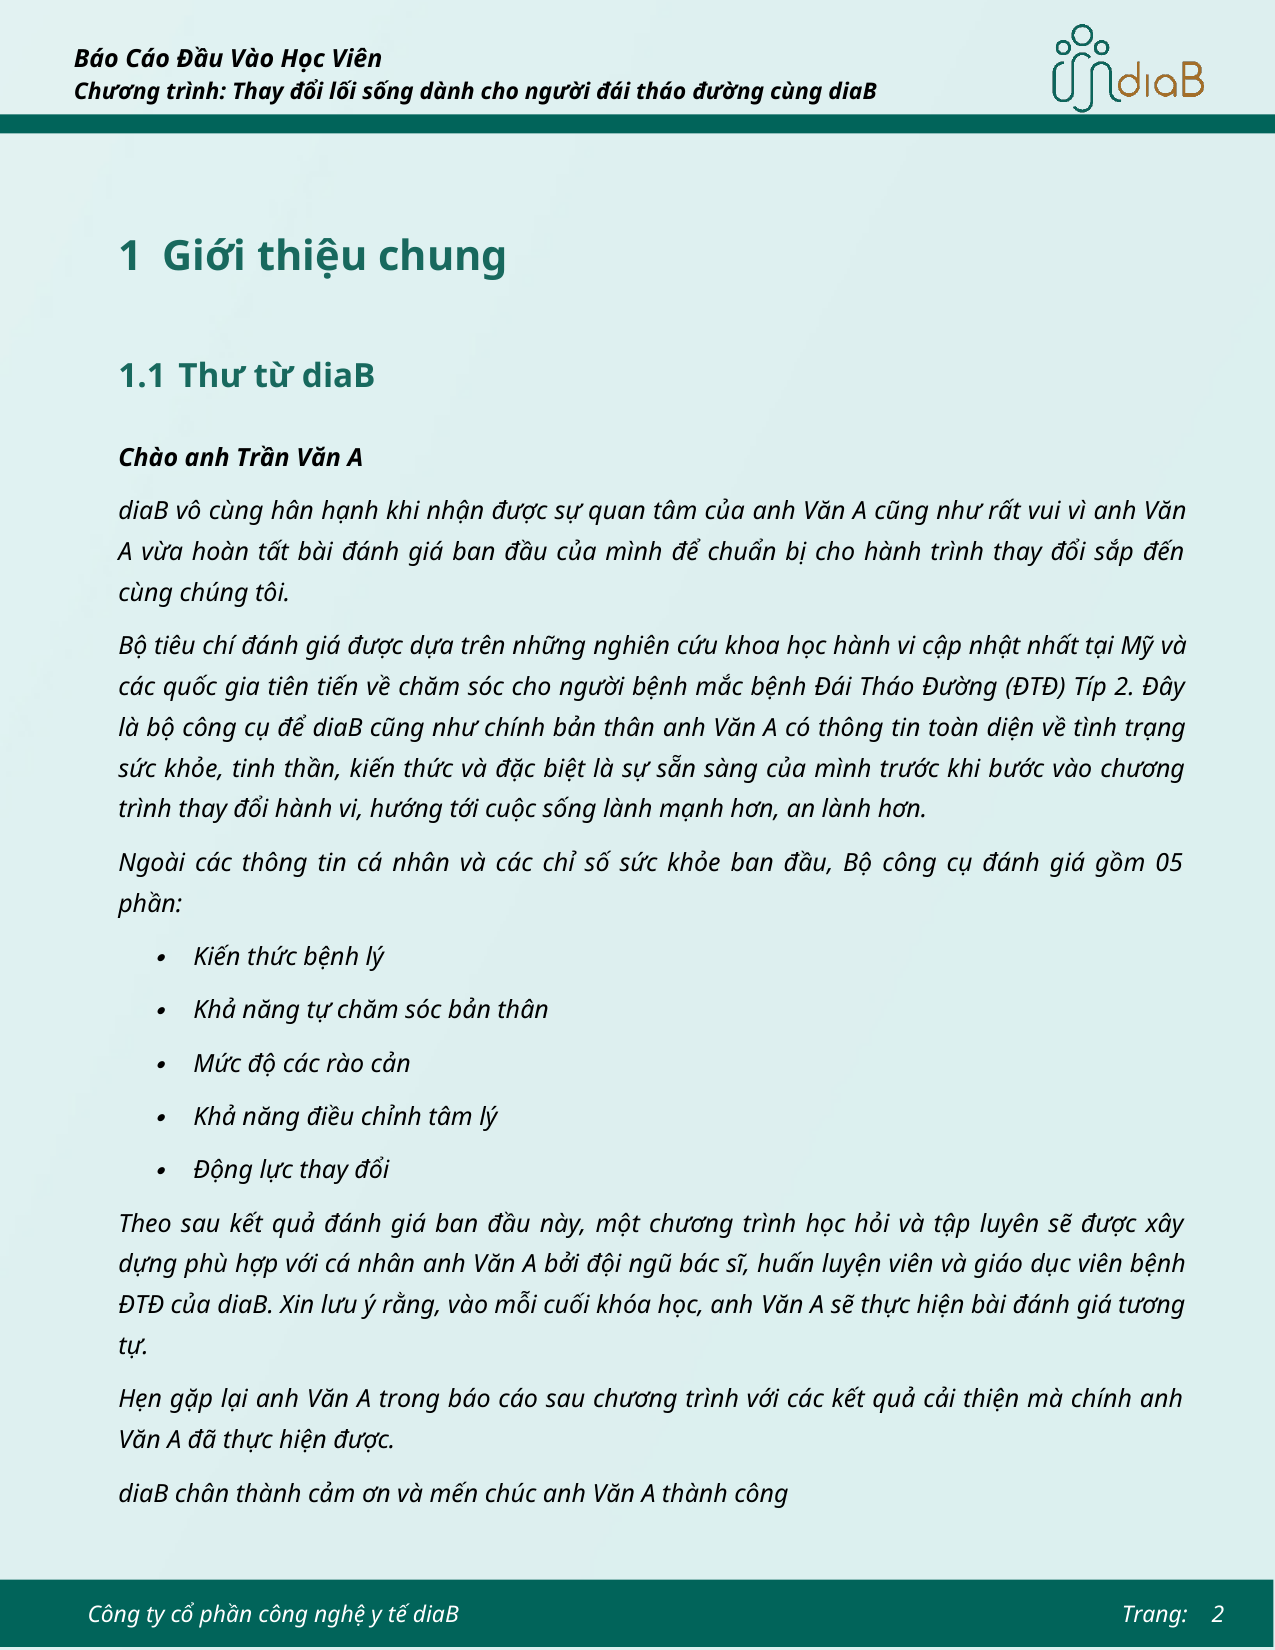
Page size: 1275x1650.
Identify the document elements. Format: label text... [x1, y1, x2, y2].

list Khả năng điều chỉnh tâm lý [156, 1099, 1186, 1133]
text Chào anh Trần Văn A [118, 439, 1186, 473]
list Động lực thay đổi [156, 1152, 1186, 1186]
picture [0, 0, 1275, 114]
text Hẹn gặp lại anh Văn A trong báo cáo sau chương trình với các kết quả cải thiện mà chính anh Văn A đã thực hiện được. [118, 1381, 1186, 1456]
list Mức độ các rào cản [156, 1045, 1186, 1079]
subtitle Thư từ diaB [118, 352, 1186, 397]
text Bộ tiêu chí đánh giá được dựa trên những nghiên cứu khoa học hành vi cập nhật nhất tại Mỹ và các quốc gia tiên tiến về chăm sóc cho người bệnh mắc bệnh Đái Tháo Đường (ĐTĐ) Típ 2. Đây là bộ công cụ để diaB cũng như chính bản thân anh Văn A có thông tin toàn diện về tình trạng sức khỏe, tinh thần, kiến thức và đặc biệt là sự sẵn sàng của mình trước khi bước vào chương trình thay đổi hành vi, hướng tới cuộc sống lành mạnh hơn, an lành hơn. [118, 628, 1186, 825]
list Kiến thức bệnh lý [156, 939, 1186, 973]
picture [0, 134, 1275, 1650]
subtitle Giới thiệu chung [118, 226, 1186, 283]
text Theo sau kết quả đánh giá ban đầu này, một chương trình học hỏi và tập luyên sẽ được xây dựng phù hợp với cá nhân anh Văn A bởi đội ngũ bác sĩ, huấn luyện viên và giáo dục viên bệnh ĐTĐ của diaB. Xin lưu ý rằng, vào mỗi cuối khóa học, anh Văn A sẽ thực hiện bài đánh giá tương tự. [118, 1205, 1186, 1362]
text diaB vô cùng hân hạnh khi nhận được sự quan tâm của anh Văn A cũng như rất vui vì anh Văn A vừa hoàn tất bài đánh giá ban đầu của mình để chuẩn bị cho hành trình thay đổi sắp đến cùng chúng tôi. [118, 493, 1186, 608]
text diaB chân thành cảm ơn và mến chúc anh Văn A thành công [118, 1475, 1186, 1509]
list Khả năng tự chăm sóc bản thân [156, 992, 1186, 1026]
text Ngoài các thông tin cá nhân và các chỉ số sức khỏe ban đầu, Bộ công cụ đánh giá gồm 05 phần: [118, 844, 1186, 919]
